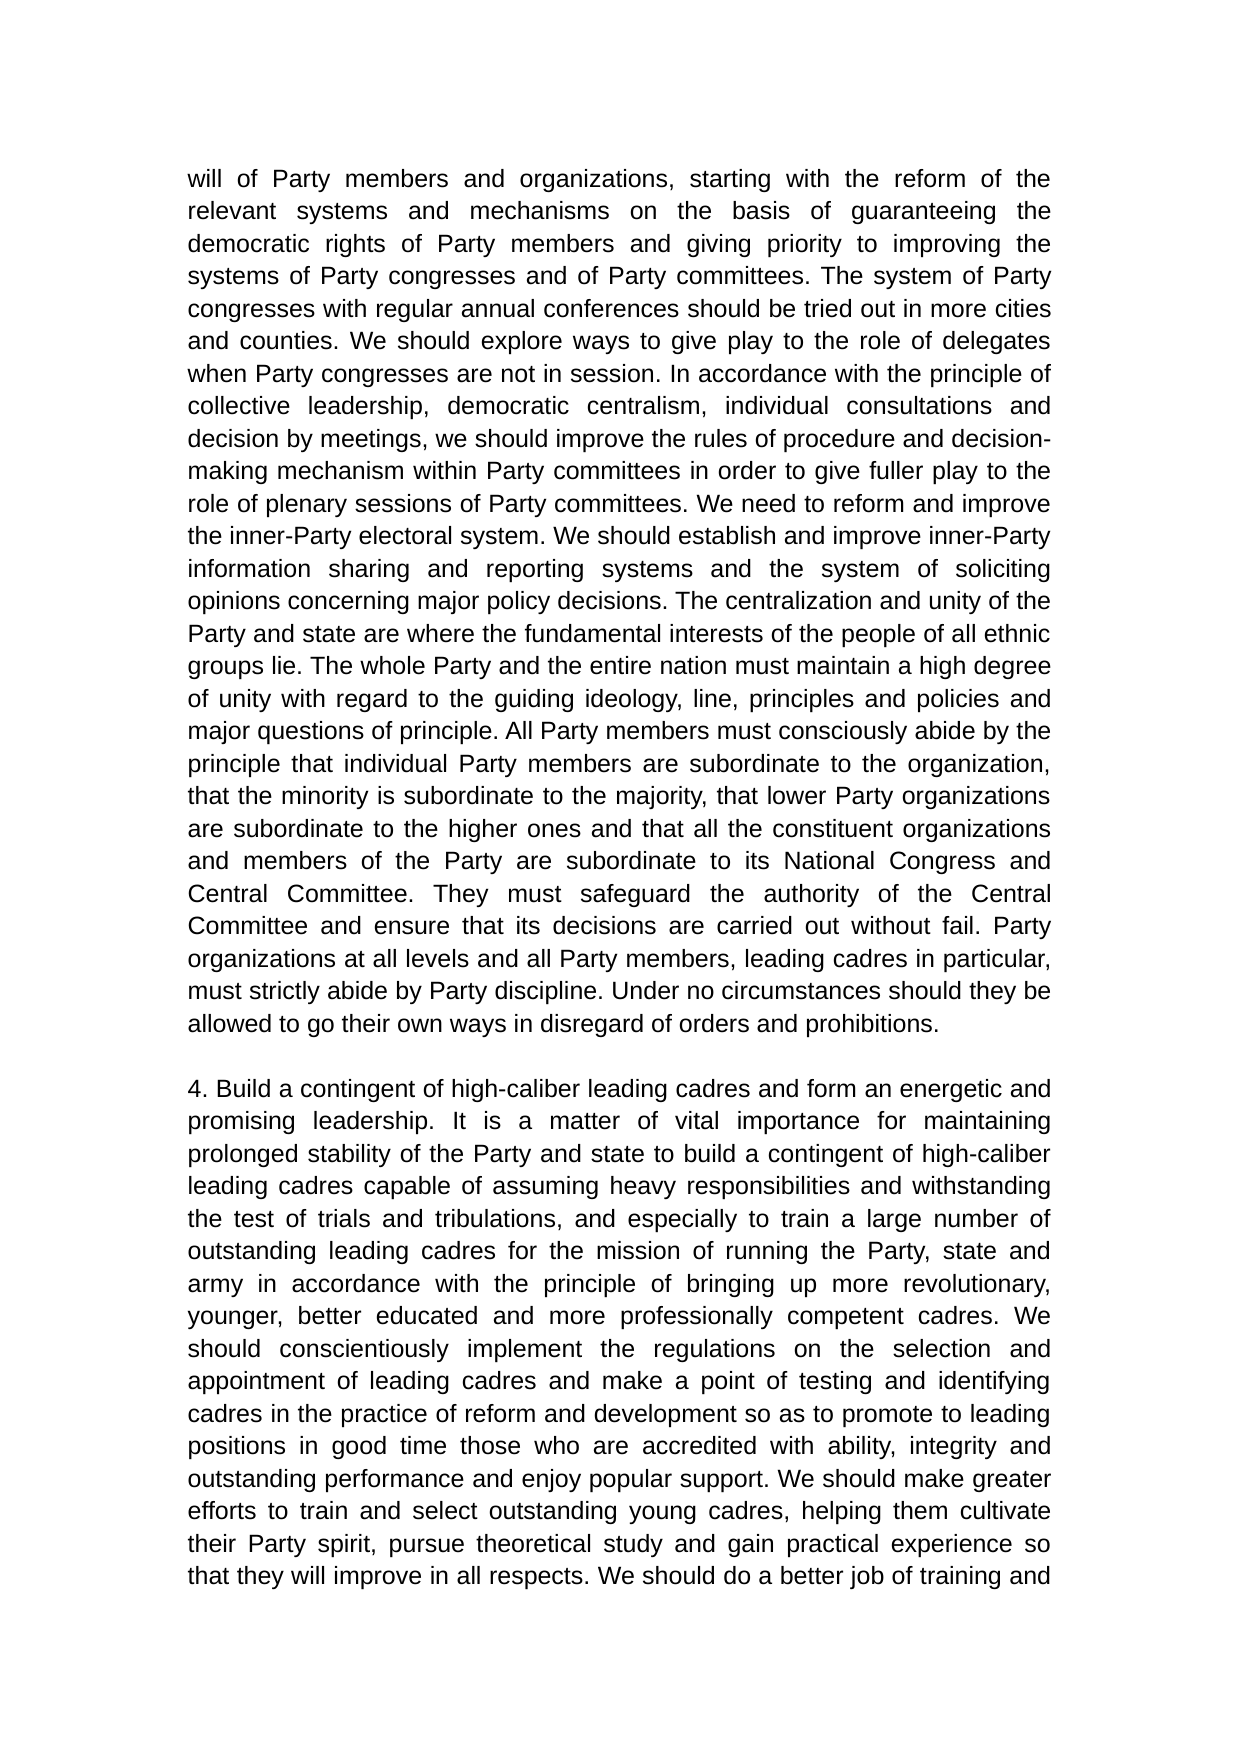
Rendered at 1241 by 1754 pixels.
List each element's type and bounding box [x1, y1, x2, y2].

text [187, 162, 1053, 1039]
text [187, 1072, 1053, 1592]
